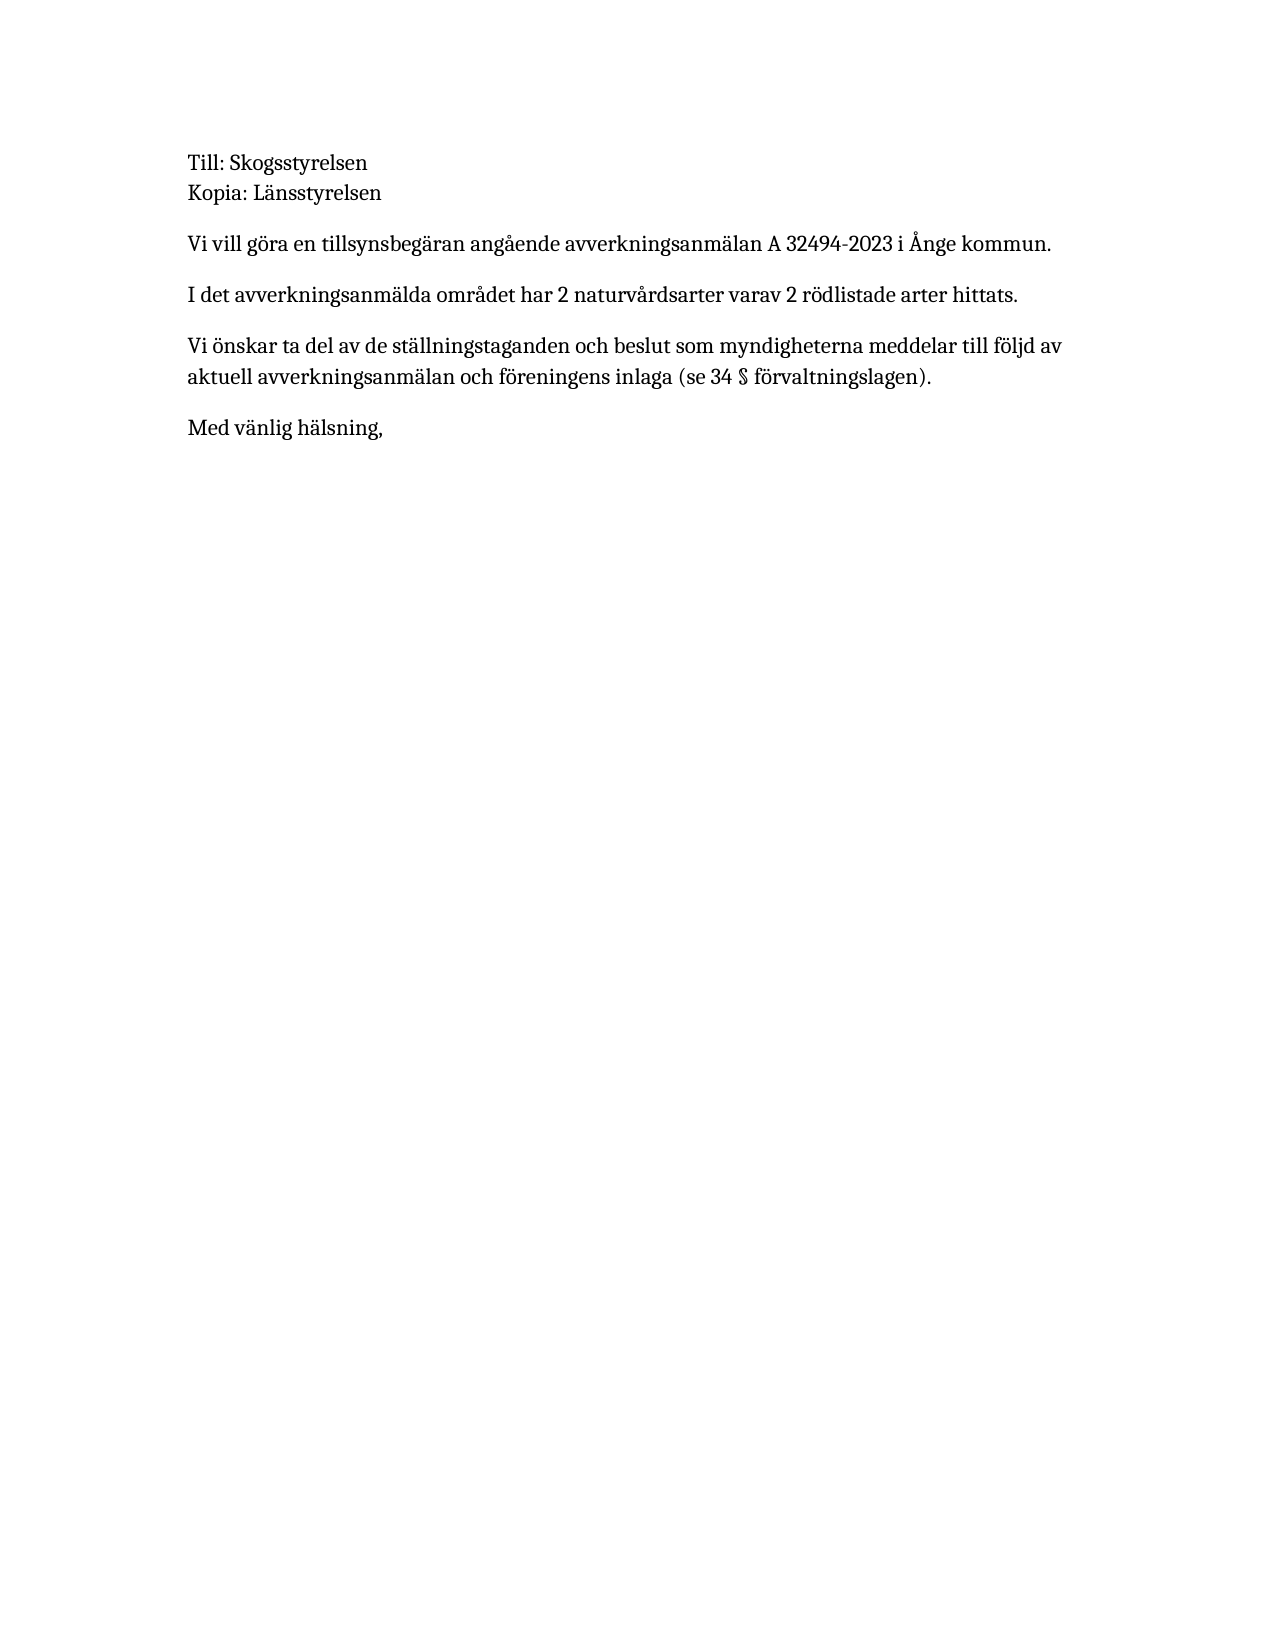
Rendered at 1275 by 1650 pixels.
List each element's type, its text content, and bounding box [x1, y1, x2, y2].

text Med vänlig hälsning, [187, 414, 1087, 471]
text Till: Skogsstyrelsen Kopia: Länsstyrelsen [187, 150, 1087, 207]
text Vi önskar ta del av de ställningstaganden och beslut som myndigheterna meddelar till följd av aktuell avverkningsanmälan och föreningens inlaga (se 34 § förvaltningslagen). [187, 333, 1087, 390]
text Vi vill göra en tillsynsbegäran angående avverkningsanmälan A 32494-2023 i Ånge kommun. [187, 231, 1087, 258]
text I det avverkningsanmälda området har 2 naturvårdsarter varav 2 rödlistade arter hittats. [187, 282, 1087, 309]
